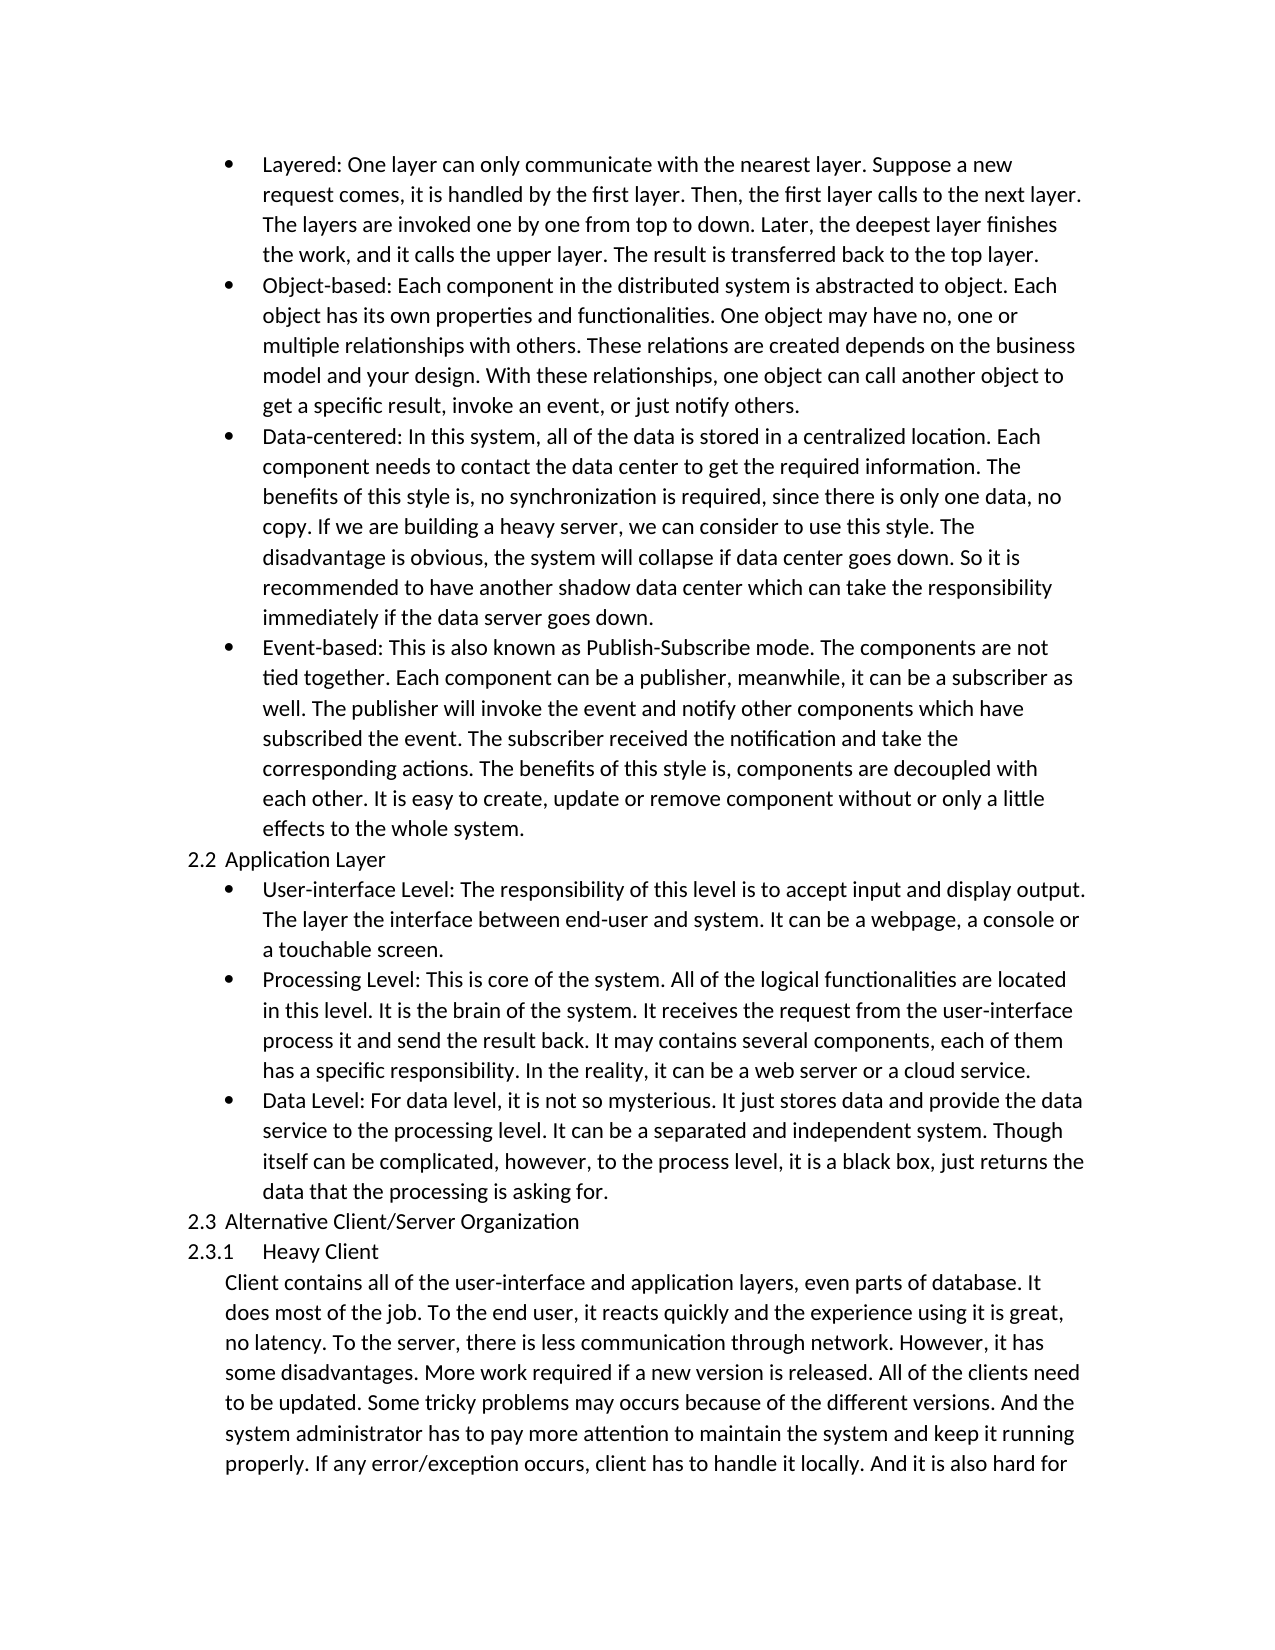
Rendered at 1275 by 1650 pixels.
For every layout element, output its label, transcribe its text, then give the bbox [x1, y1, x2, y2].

list Data-centered: In this system, all of the data is stored in a centralized location. Each component needs to contact the data center to get the required information. The benefits of this style is, no synchronization is required, since there is only one data, no copy. If we are building a heavy server, we can consider to use this style. The disadvantage is obvious, the system will collapse if data center goes down. So it is recommended to have another shadow data center which can take the responsibility immediately if the data server goes down. [225, 422, 1087, 631]
list Layered: One layer can only communicate with the nearest layer. Suppose a new request comes, it is handled by the first layer. Then, the first layer calls to the next layer. The layers are invoked one by one from top to down. Later, the deepest layer finishes the work, and it calls the upper layer. The result is transferred back to the top layer. [225, 150, 1087, 269]
list Application Layer [187, 845, 1087, 873]
list Event-based: This is also known as Publish-Subscribe mode. The components are not tied together. Each component can be a publisher, meanwhile, it can be a subscriber as well. The publisher will invoke the event and notify other components which have subscribed the event. The subscriber received the notification and take the corresponding actions. The benefits of this style is, components are decoupled with each other. It is easy to create, update or remove component without or only a little effects to the whole system. [225, 633, 1087, 843]
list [225, 1268, 1087, 1477]
list Object-based: Each component in the distributed system is abstracted to object. Each object has its own properties and functionalities. One object may have no, one or multiple relationships with others. These relations are created depends on the business model and your design. With these relationships, one object can call another object to get a specific result, invoke an event, or just notify others. [225, 271, 1087, 420]
list User-interface Level: The responsibility of this level is to accept input and display output. The layer the interface between end-user and system. It can be a webpage, a console or a touchable screen. [225, 875, 1087, 963]
list Data Level: For data level, it is not so mysterious. It just stores data and provide the data service to the processing level. It can be a separated and independent system. Though itself can be complicated, however, to the process level, it is a black box, just returns the data that the processing is asking for. [225, 1086, 1087, 1205]
list Processing Level: This is core of the system. All of the logical functionalities are located in this level. It is the brain of the system. It receives the request from the user-interface process it and send the result back. It may contains several components, each of them has a specific responsibility. In the reality, it can be a web server or a cloud service. [225, 966, 1087, 1084]
list Heavy Client [187, 1237, 1087, 1266]
list Alternative Client/Server Organization [187, 1207, 1087, 1235]
